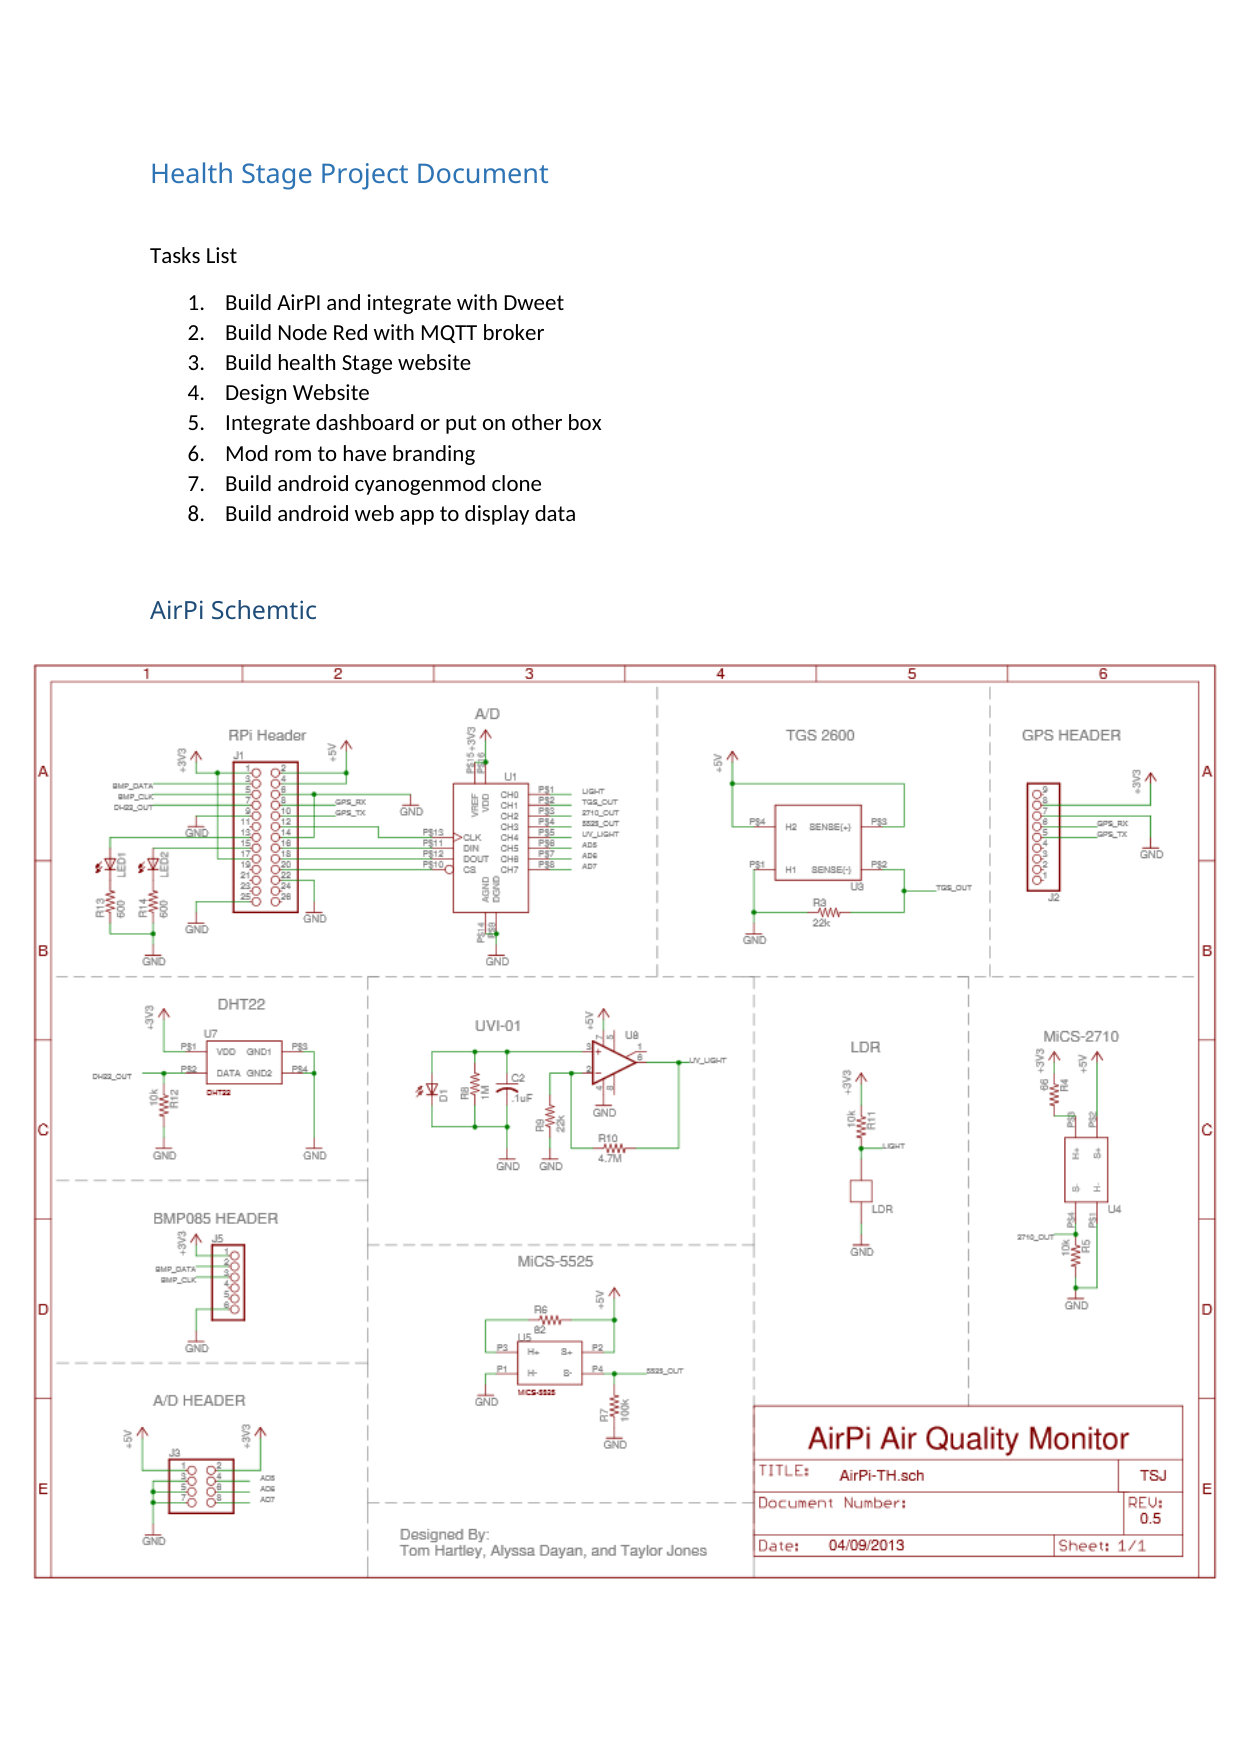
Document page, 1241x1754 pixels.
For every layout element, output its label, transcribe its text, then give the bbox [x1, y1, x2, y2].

subtitle AirPi Schemtic [150, 593, 1090, 627]
list Integrate dashboard or put on other box [187, 408, 1090, 437]
list Build Node Red with MQTT broker [187, 318, 1090, 346]
list Build AirPI and integrate with Dweet [187, 288, 1090, 316]
list Build android cyanogenmod clone [187, 469, 1090, 497]
subtitle Health Stage Project Document [150, 154, 1090, 191]
text Tasks List [150, 241, 1090, 269]
list Build android web app to display data [187, 499, 1090, 527]
list Build health Stage website [187, 348, 1090, 376]
list Design Website [187, 378, 1090, 406]
list Mod rom to have branding [187, 439, 1090, 467]
picture [22, 659, 1237, 1596]
